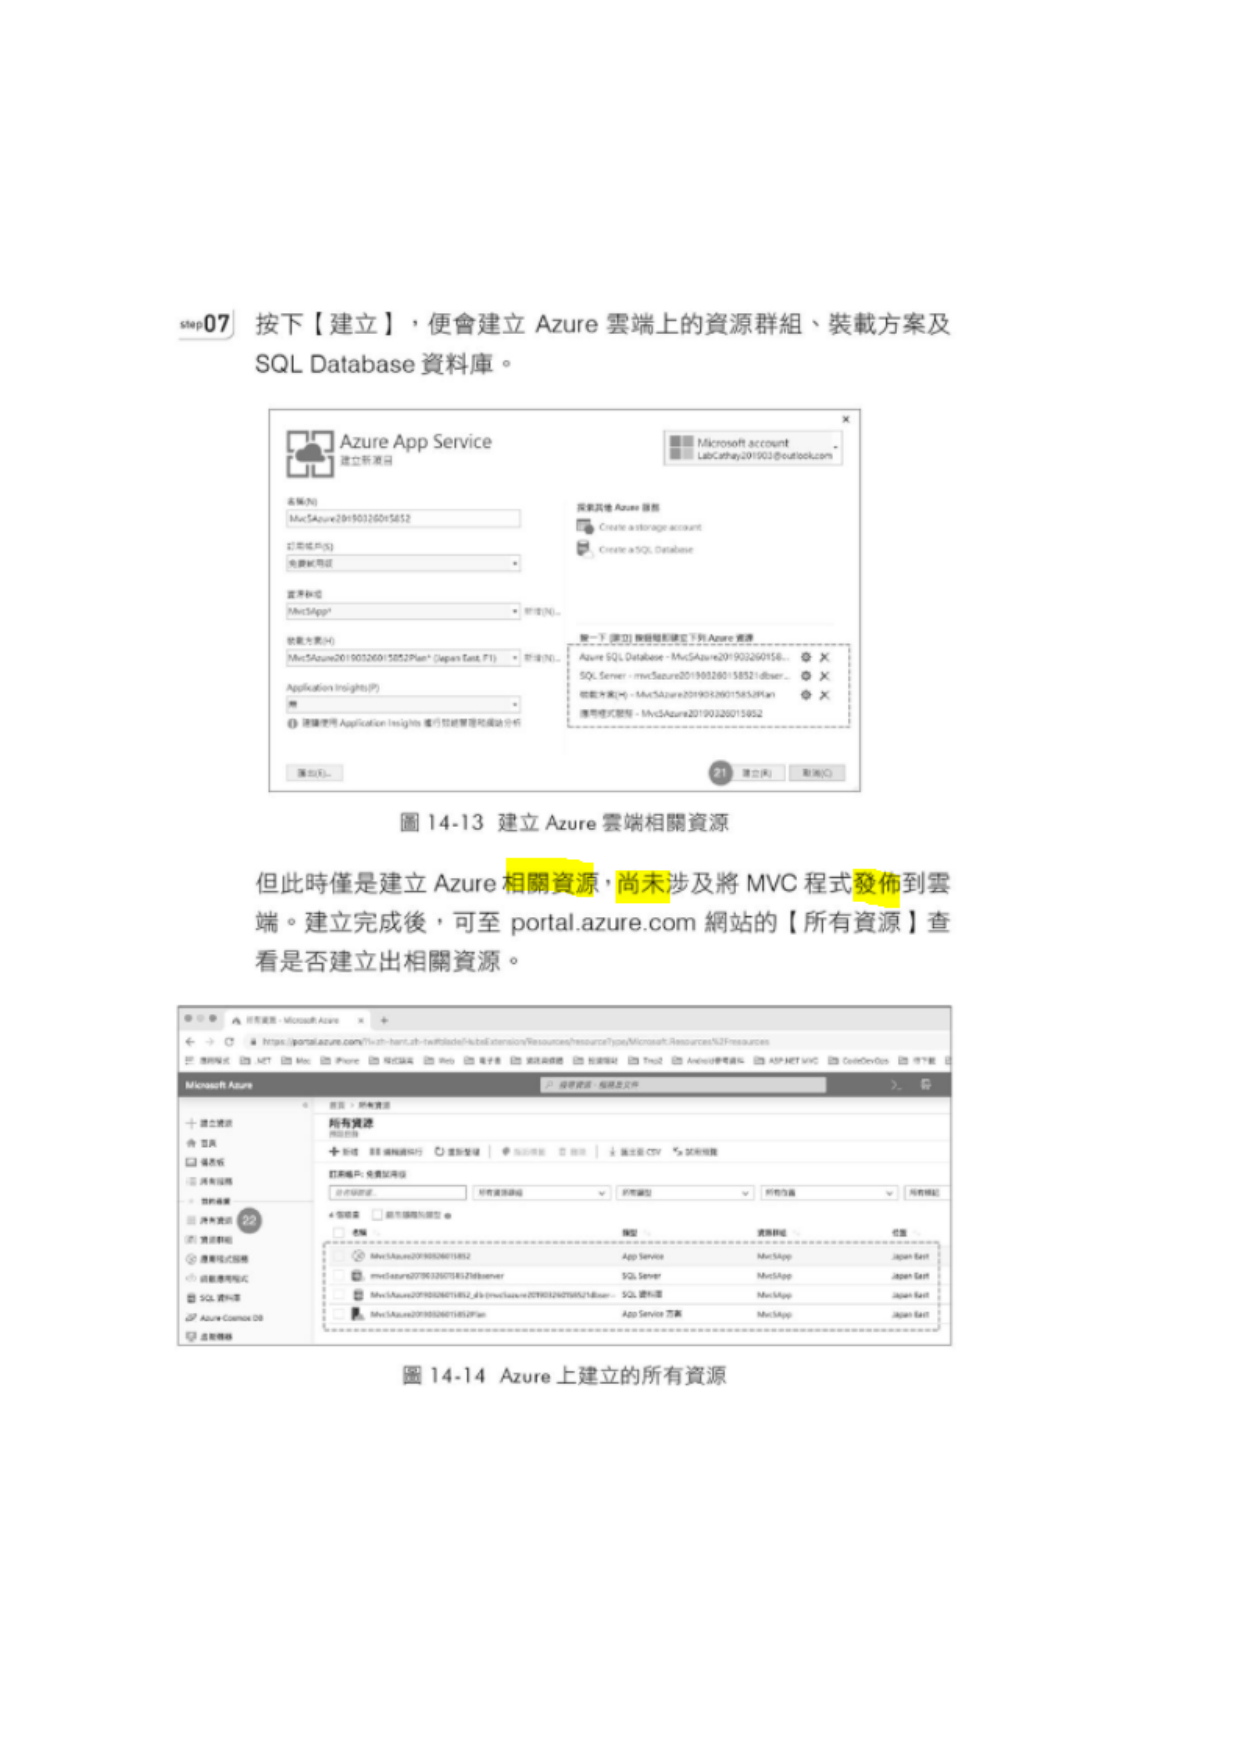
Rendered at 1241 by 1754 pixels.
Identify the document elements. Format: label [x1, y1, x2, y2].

picture [150, 298, 972, 1409]
